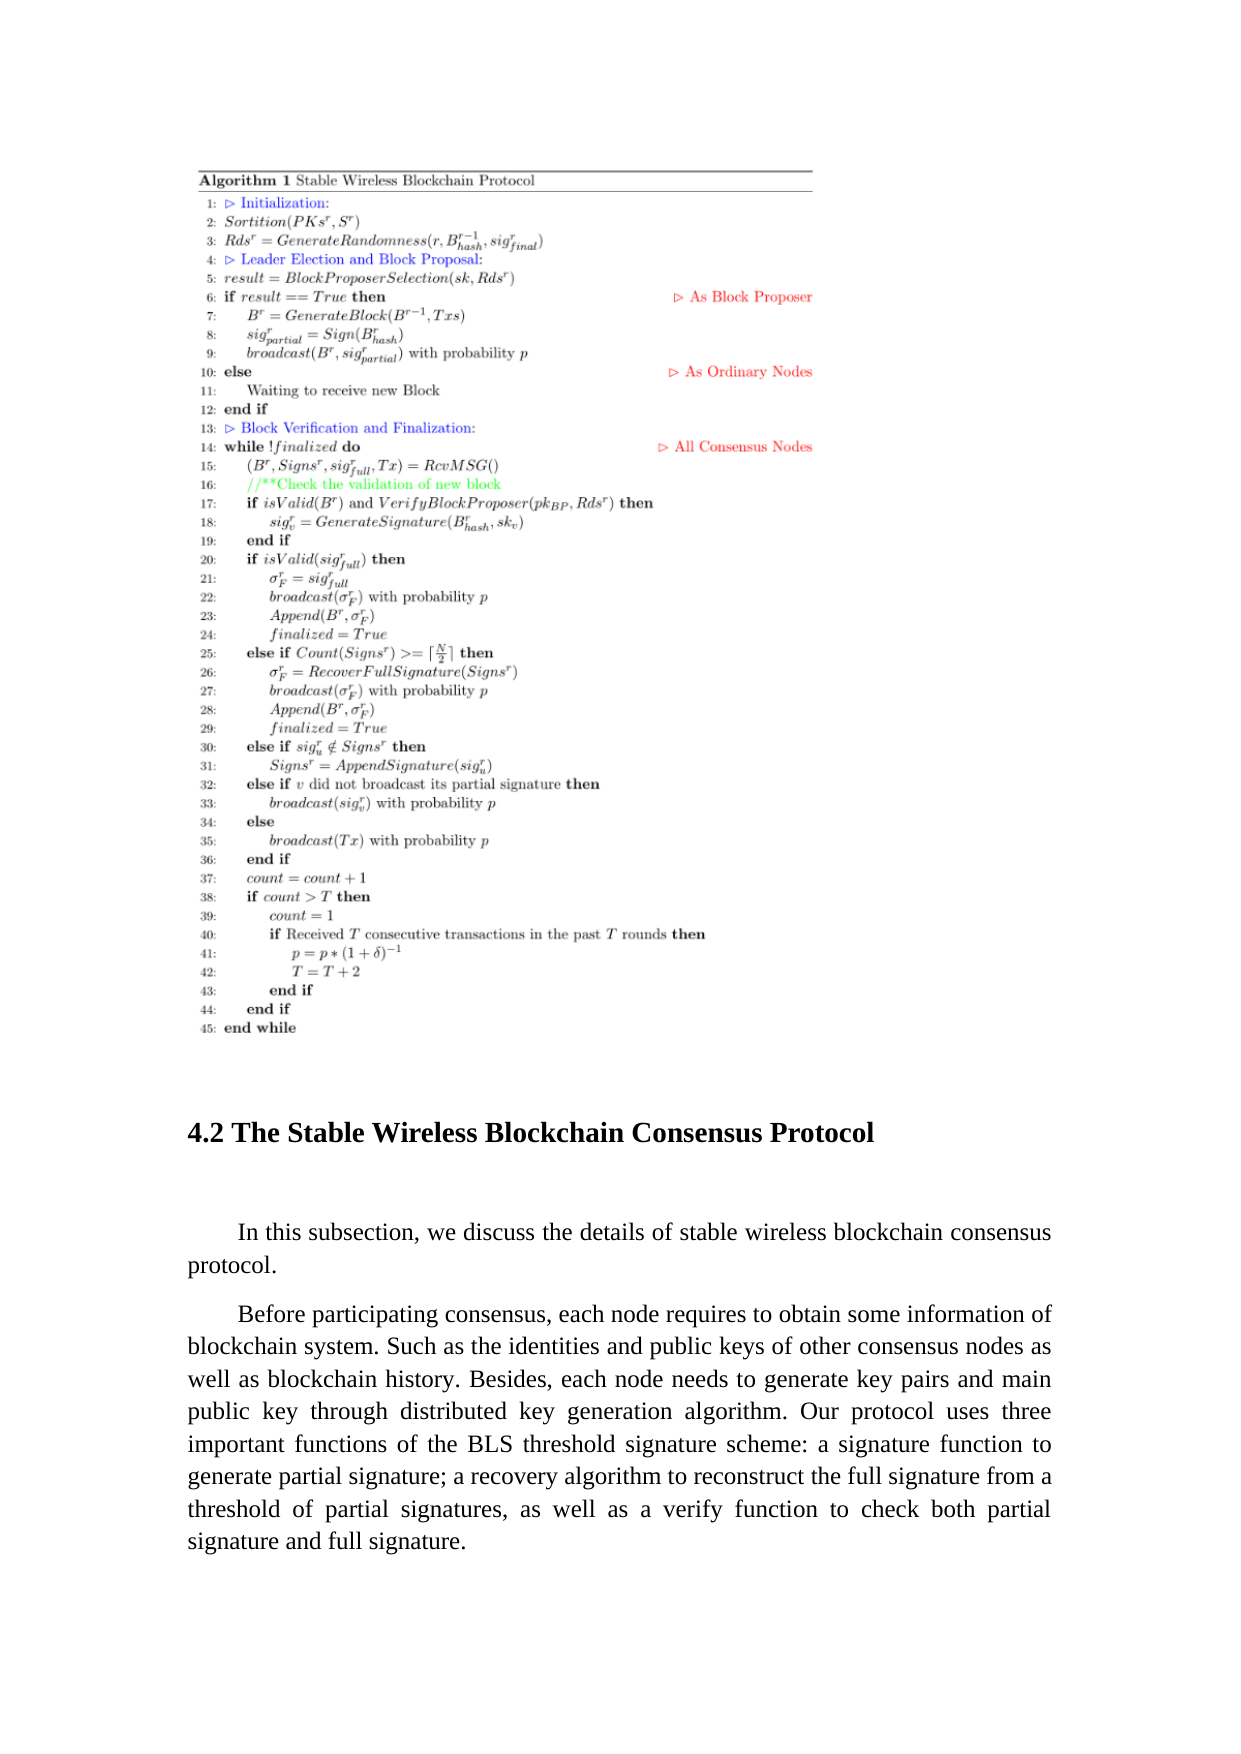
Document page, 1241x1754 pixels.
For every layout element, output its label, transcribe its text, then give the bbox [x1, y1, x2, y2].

picture [187, 162, 825, 1041]
text Before participating consensus, each node requires to obtain some information of blockchain system. Such as the identities and public keys of other consensus nodes as well as blockchain history. Besides, each node needs to generate key pairs and main public key through distributed key generation algorithm. Our protocol uses three important functions of the BLS threshold signature scheme: a signature function to generate partial signature; a recovery algorithm to reconstruct the full signature from a threshold of partial signatures, as well as a verify function to check both partial signature and full signature. [187, 1297, 1053, 1557]
subtitle 4.2 The Stable Wireless Blockchain Consensus Protocol [187, 1099, 1053, 1164]
text In this subsection, we discuss the details of stable wireless blockchain consensus protocol. [187, 1216, 1053, 1281]
